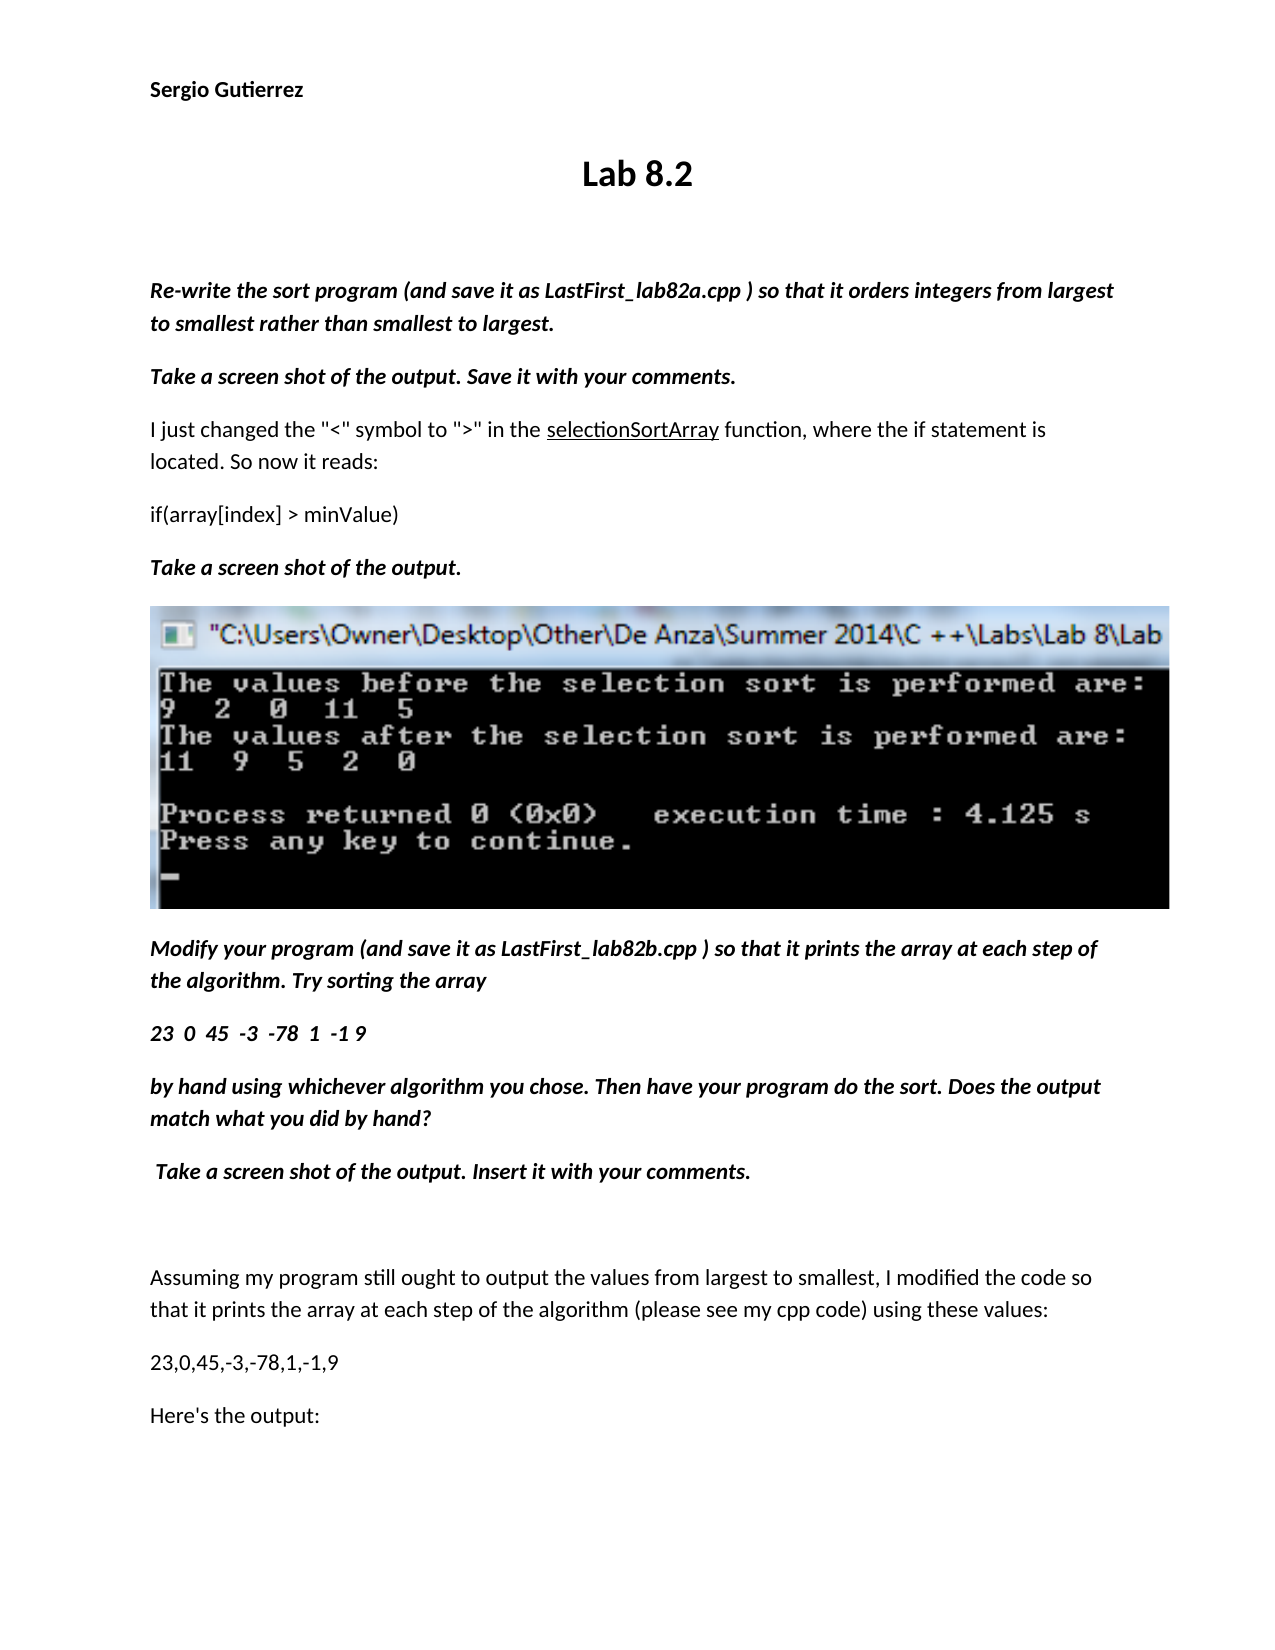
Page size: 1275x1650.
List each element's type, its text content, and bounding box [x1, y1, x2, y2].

text if(array[index] > minValue) [150, 500, 1125, 528]
text Take a screen shot of the output. Save it with your comments. [150, 362, 1125, 390]
text 23 0 45 -3 -78 1 -1 9 [150, 1019, 1125, 1047]
text 23,0,45,-3,-78,1,-1,9 [150, 1348, 1125, 1376]
text Modify your program (and save it as LastFirst_lab82b.cpp ) so that it prints the array at each step of the algorithm. Try sorting the array [150, 934, 1125, 994]
text Here's the output: [150, 1401, 1125, 1429]
text by hand using whichever algorithm you chose. Then have your program do the sort. Does the output match what you did by hand? [150, 1072, 1125, 1132]
text Take a screen shot of the output. [150, 553, 1125, 581]
picture [150, 606, 1170, 909]
text Assuming my program still ought to output the values from largest to smallest, I modified the code so that it prints the array at each step of the algorithm (please see my cpp code) using these values: [150, 1263, 1125, 1323]
text Re-write the sort program (and save it as LastFirst_lab82a.cpp ) so that it orders integers from largest to smallest rather than smallest to largest. [150, 277, 1125, 337]
text I just changed the "<" symbol to ">" in the selectionSortArray function, where the if statement is located. So now it reads: [150, 415, 1125, 475]
text Lab 8.2 [150, 150, 1125, 196]
text Take a screen shot of the output. Insert it with your comments. [150, 1157, 1125, 1185]
